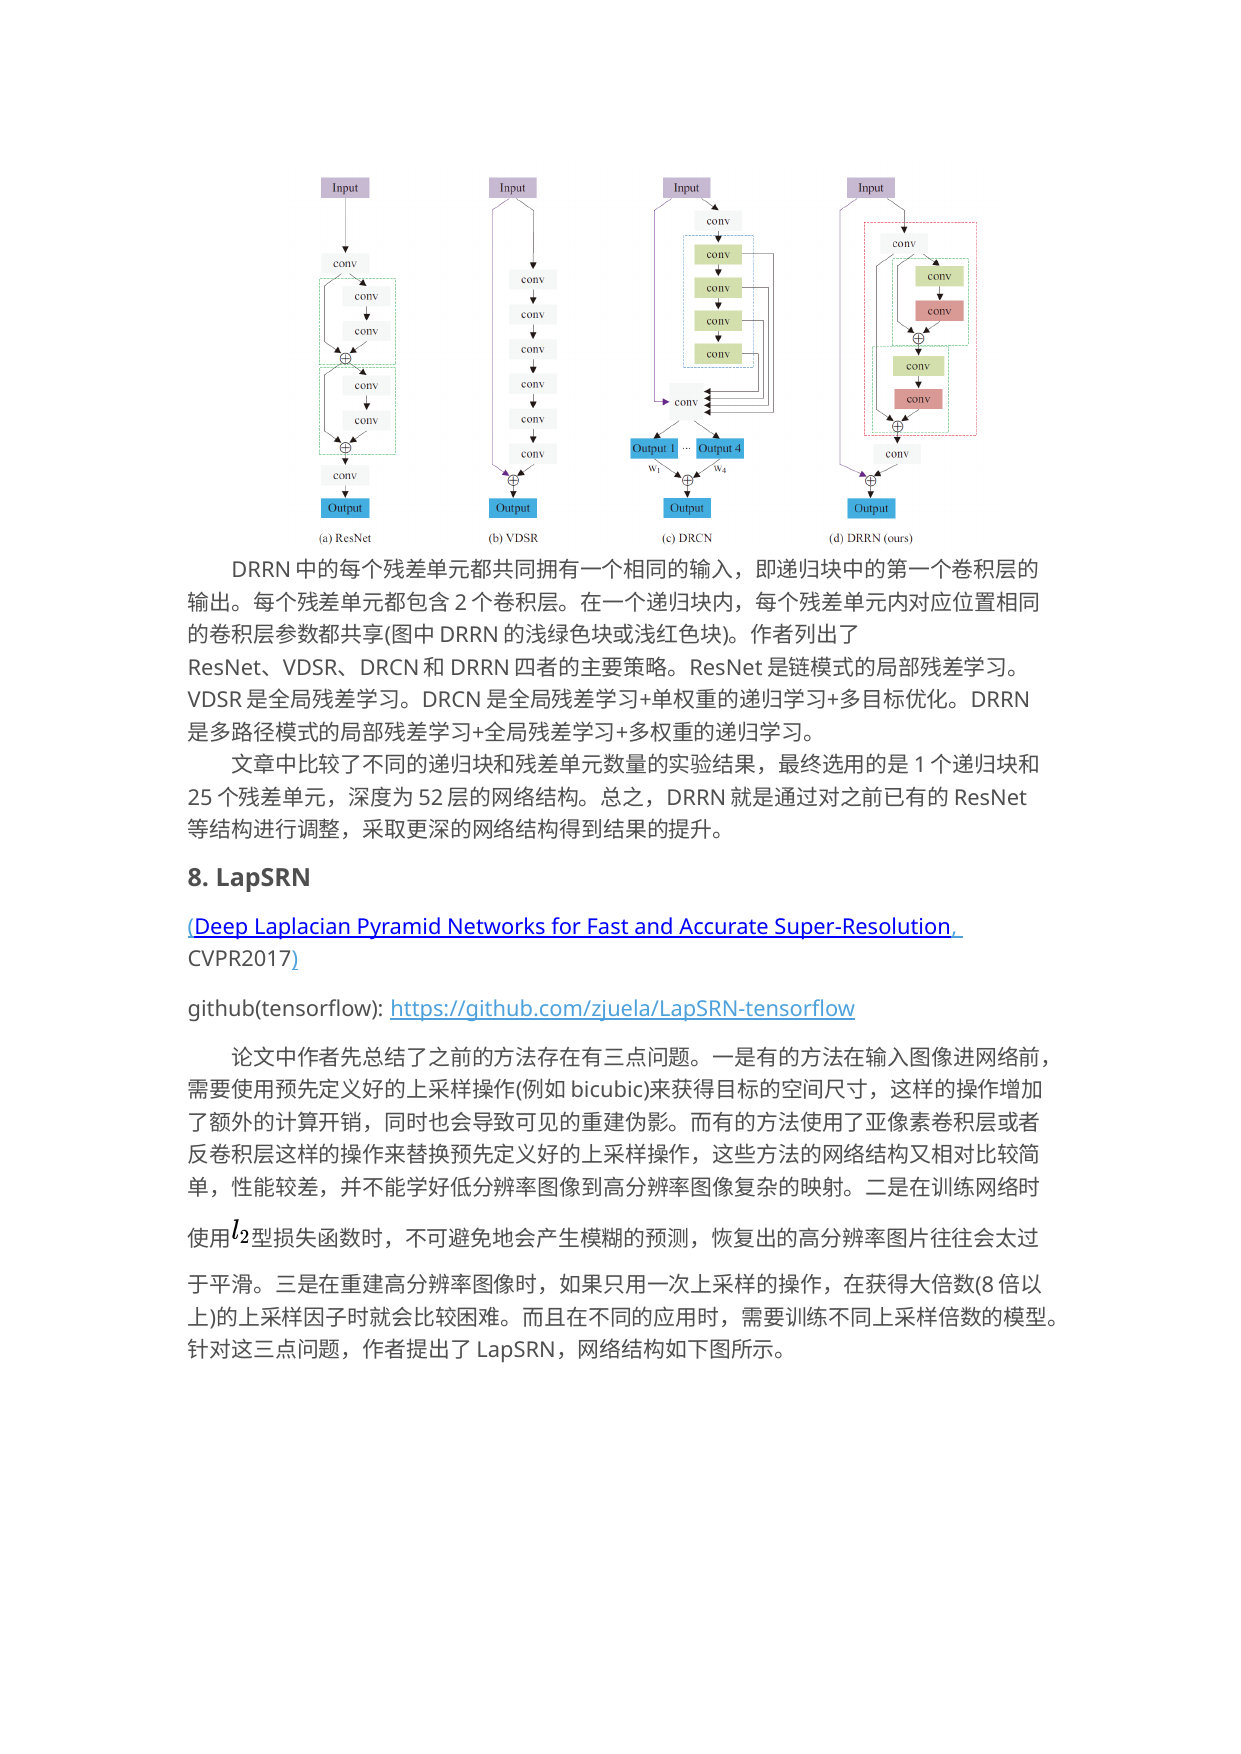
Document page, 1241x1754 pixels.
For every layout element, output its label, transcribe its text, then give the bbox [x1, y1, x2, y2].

text 8. LapSRN [187, 844, 1053, 909]
text DRRN中的每个残差单元都共同拥有一个相同的输入，即递归块中的第一个卷积层的输出。每个残差单元都包含2个卷积层。在一个递归块内，每个残差单元内对应位置相同的卷积层参数都共享(图中DRRN的浅绿色块或浅红色块)。作者列出了ResNet、VDSR、DRCN和DRRN四者的主要策略。ResNet是链模式的局部残差学习。VDSR是全局残差学习。DRCN是全局残差学习+单权重的递归学习+多目标优化。DRRN是多路径模式的局部残差学习+全局残差学习+多权重的递归学习。 [187, 552, 1053, 747]
text 文章中比较了不同的递归块和残差单元数量的实验结果，最终选用的是1个递归块和25个残差单元，深度为52层的网络结构。总之，DRRN就是通过对之前已有的ResNet等结构进行调整，采取更深的网络结构得到结果的提升。 [187, 747, 1053, 844]
text github(tensorflow): https://github.com/zjuela/LapSRN-tensorflow [187, 974, 1053, 1039]
picture [231, 1216, 252, 1247]
picture [282, 162, 1002, 551]
text 论文中作者先总结了之前的方法存在有三点问题。一是有的方法在输入图像进网络前，需要使用预先定义好的上采样操作(例如bicubic)来获得目标的空间尺寸，这样的操作增加了额外的计算开销，同时也会导致可见的重建伪影。而有的方法使用了亚像素卷积层或者反卷积层这样的操作来替换预先定义好的上采样操作，这些方法的网络结构又相对比较简单，性能较差，并不能学好低分辨率图像到高分辨率图像复杂的映射。二是在训练网络时使用型损失函数时，不可避免地会产生模糊的预测，恢复出的高分辨率图片往往会太过于平滑。三是在重建高分辨率图像时，如果只用一次上采样的操作，在获得大倍数(8倍以上)的上采样因子时就会比较困难。而且在不同的应用时，需要训练不同上采样倍数的模型。针对这三点问题，作者提出了LapSRN，网络结构如下图所示。 [187, 1039, 1053, 1364]
text (Deep Laplacian Pyramid Networks for Fast and Accurate Super-Resolution, CVPR2017) [187, 909, 1053, 974]
